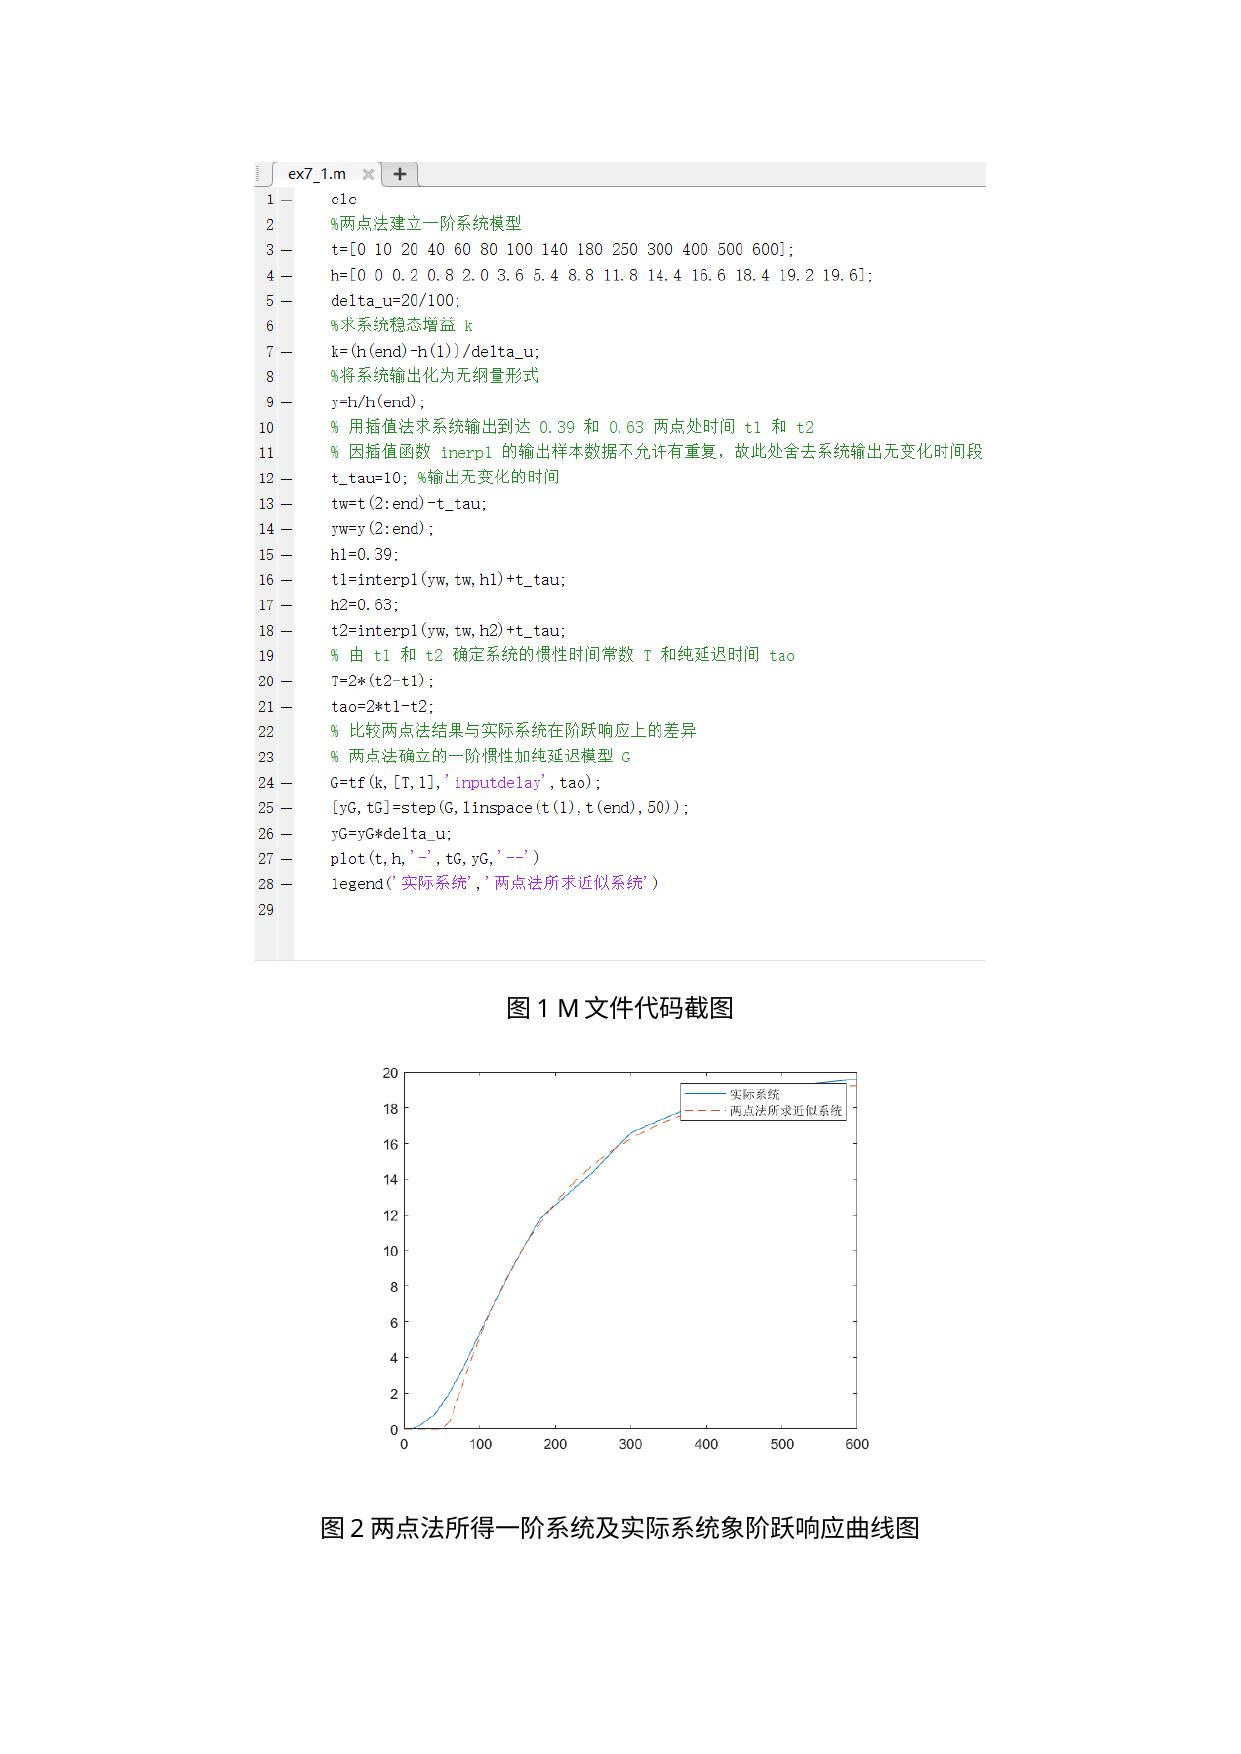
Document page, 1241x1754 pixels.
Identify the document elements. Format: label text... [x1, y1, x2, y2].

list 图2 两点法所得一阶系统及实际系统象阶跃响应曲线图 [187, 1494, 1053, 1559]
list 图1 M文件代码截图 [187, 974, 1053, 1039]
picture [254, 162, 986, 961]
picture [328, 1039, 912, 1477]
